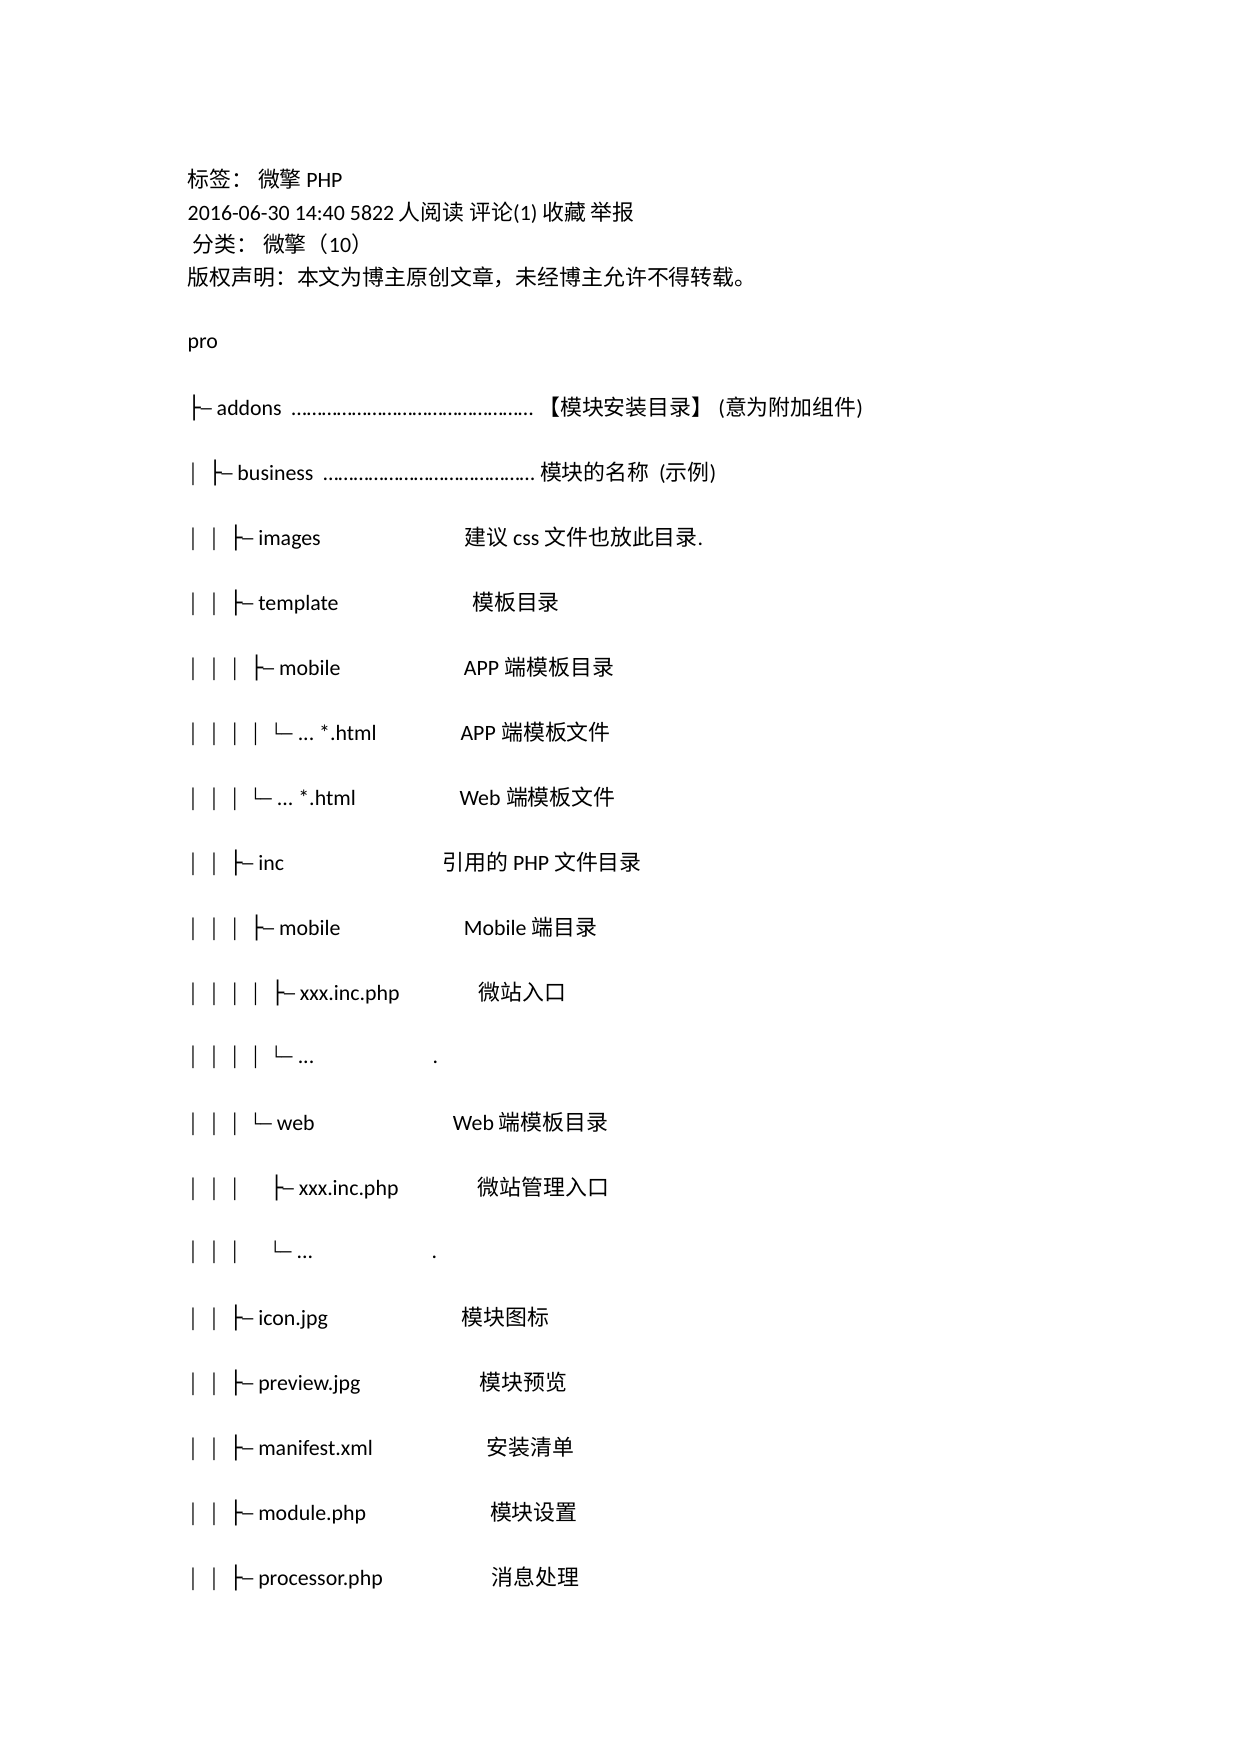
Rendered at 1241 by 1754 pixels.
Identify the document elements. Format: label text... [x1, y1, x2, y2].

text 2016-06-30 14:40 5822人阅读 评论(1) 收藏 举报 [187, 194, 1053, 227]
text │ │ │ ├─ xxx.inc.php 微站管理入口 [187, 1169, 1053, 1202]
text │ │ │ │ ├─ xxx.inc.php 微站入口 [187, 974, 1053, 1007]
text │ │ │ └─ ... . [187, 1234, 1053, 1267]
text 版权声明：本文为博主原创文章，未经博主允许不得转载。 [187, 259, 1053, 292]
text │ │ ├─ icon.jpg 模块图标 [187, 1299, 1053, 1332]
text │ │ ├─ images 建议 css 文件也放此目录. [187, 519, 1053, 552]
text │ │ │ └─ web Web端模板目录 [187, 1104, 1053, 1137]
text │ ├─ business …………………………………… 模块的名称 (示例) [187, 454, 1053, 487]
text pro [187, 324, 1053, 357]
text │ │ ├─ module.php 模块设置 [187, 1494, 1053, 1527]
text │ │ ├─ inc 引用的 PHP 文件目录 [187, 844, 1053, 877]
text │ │ │ └─ ... *.html Web 端模板文件 [187, 779, 1053, 812]
text │ │ │ │ └─ ... . [187, 1039, 1053, 1072]
text │ │ ├─ manifest.xml 安装清单 [187, 1429, 1053, 1462]
text ├─ addons ………………………………………… 【模块安装目录】 (意为附加组件) [187, 389, 1053, 422]
text │ │ │ ├─ mobile APP 端模板目录 [187, 649, 1053, 682]
text │ │ ├─ template 模板目录 [187, 584, 1053, 617]
text 分类： 微擎（10） [187, 227, 1053, 259]
text │ │ │ ├─ mobile Mobile端目录 [187, 909, 1053, 942]
text │ │ ├─ processor.php 消息处理 [187, 1559, 1053, 1592]
text 标签： 微擎PHP [187, 162, 1053, 194]
text │ │ ├─ preview.jpg 模块预览 [187, 1364, 1053, 1397]
text │ │ │ │ └─ ... *.html APP 端模板文件 [187, 714, 1053, 747]
